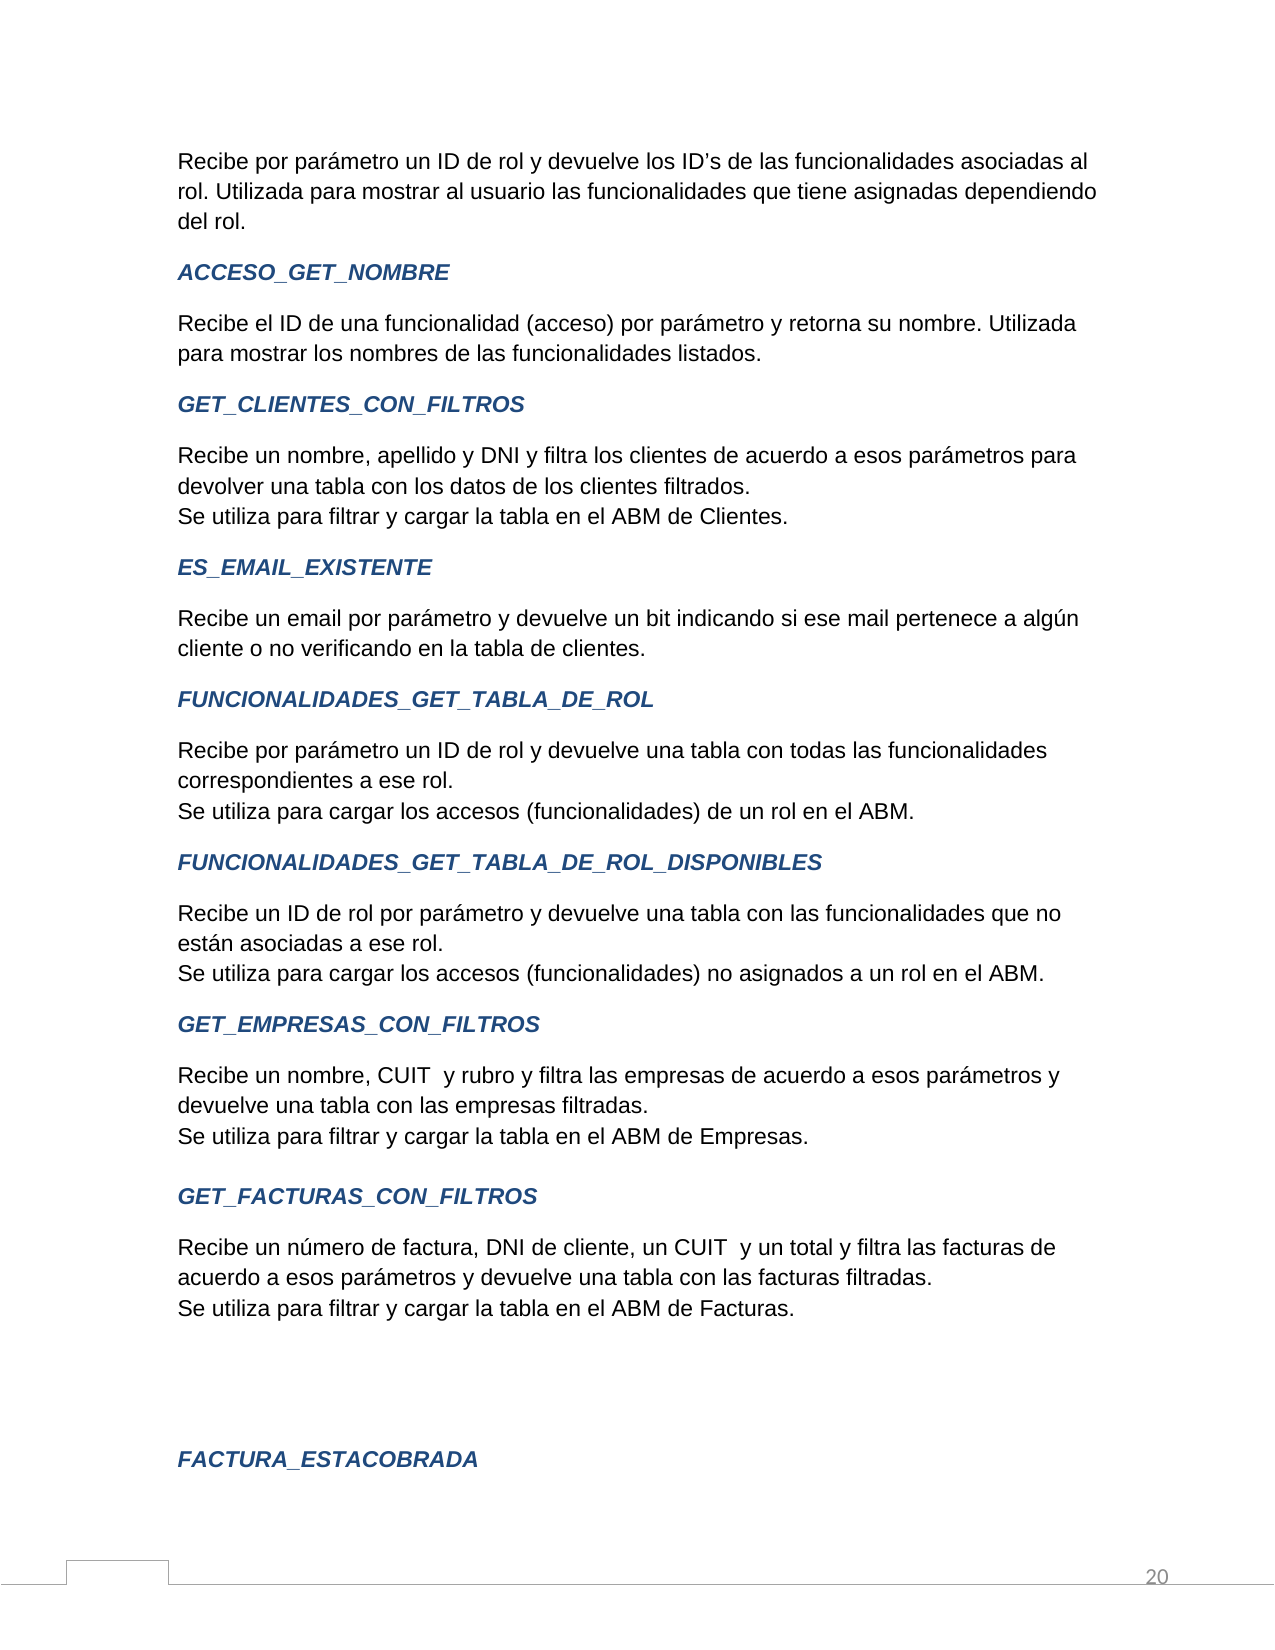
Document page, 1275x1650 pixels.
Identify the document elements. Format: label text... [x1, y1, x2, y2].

text Recibe un número de factura, DNI de cliente, un CUIT y un total y filtra las facturas de acuerdo a esos parámetros y devuelve una tabla con las facturas filtradas. [177, 1234, 1098, 1291]
text Recibe un email por parámetro y devuelve un bit indicando si ese mail pertenece a algún cliente o no verificando en la tabla de clientes. [177, 605, 1098, 661]
text Recibe un ID de rol por parámetro y devuelve una tabla con las funcionalidades que no están asociadas a ese rol. [177, 900, 1098, 956]
text Se utiliza para filtrar y cargar la tabla en el ABM de Clientes. [177, 503, 1098, 529]
text Se utiliza para filtrar y cargar la tabla en el ABM de Facturas. [177, 1294, 1098, 1321]
text Recibe por parámetro un ID de rol y devuelve una tabla con todas las funcionalidades correspondientes a ese rol. [177, 737, 1098, 794]
text Se utiliza para cargar los accesos (funcionalidades) no asignados a un rol en el ABM. [177, 960, 1098, 986]
text FUNCIONALIDADES_GET_TABLA_DE_ROL_DISPONIBLES [177, 849, 1098, 875]
text Se utiliza para cargar los accesos (funcionalidades) de un rol en el ABM. [177, 798, 1098, 824]
text Recibe un nombre, CUIT y rubro y filtra las empresas de acuerdo a esos parámetros y devuelve una tabla con las empresas filtradas. [177, 1062, 1098, 1119]
text ES_EMAIL_EXISTENTE [177, 554, 1098, 580]
text Recibe por parámetro un ID de rol y devuelve los ID’s de las funcionalidades asociadas al rol. Utilizada para mostrar al usuario las funcionalidades que tiene asignadas dependiendo del rol. [177, 148, 1098, 234]
text FUNCIONALIDADES_GET_TABLA_DE_ROL [177, 686, 1098, 712]
text GET_EMPRESAS_CON_FILTROS [177, 1011, 1098, 1037]
text FACTURA_ESTACOBRADA [177, 1446, 1098, 1472]
text Se utiliza para filtrar y cargar la tabla en el ABM de Empresas. [177, 1123, 1098, 1149]
text GET_FACTURAS_CON_FILTROS [177, 1183, 1098, 1209]
text ACCESO_GET_NOMBRE [177, 259, 1098, 285]
text Recibe un nombre, apellido y DNI y filtra los clientes de acuerdo a esos parámetros para devolver una tabla con los datos de los clientes filtrados. [177, 442, 1098, 499]
text Recibe el ID de una funcionalidad (acceso) por parámetro y retorna su nombre. Utilizada para mostrar los nombres de las funcionalidades listados. [177, 310, 1098, 367]
text GET_CLIENTES_CON_FILTROS [177, 391, 1098, 418]
